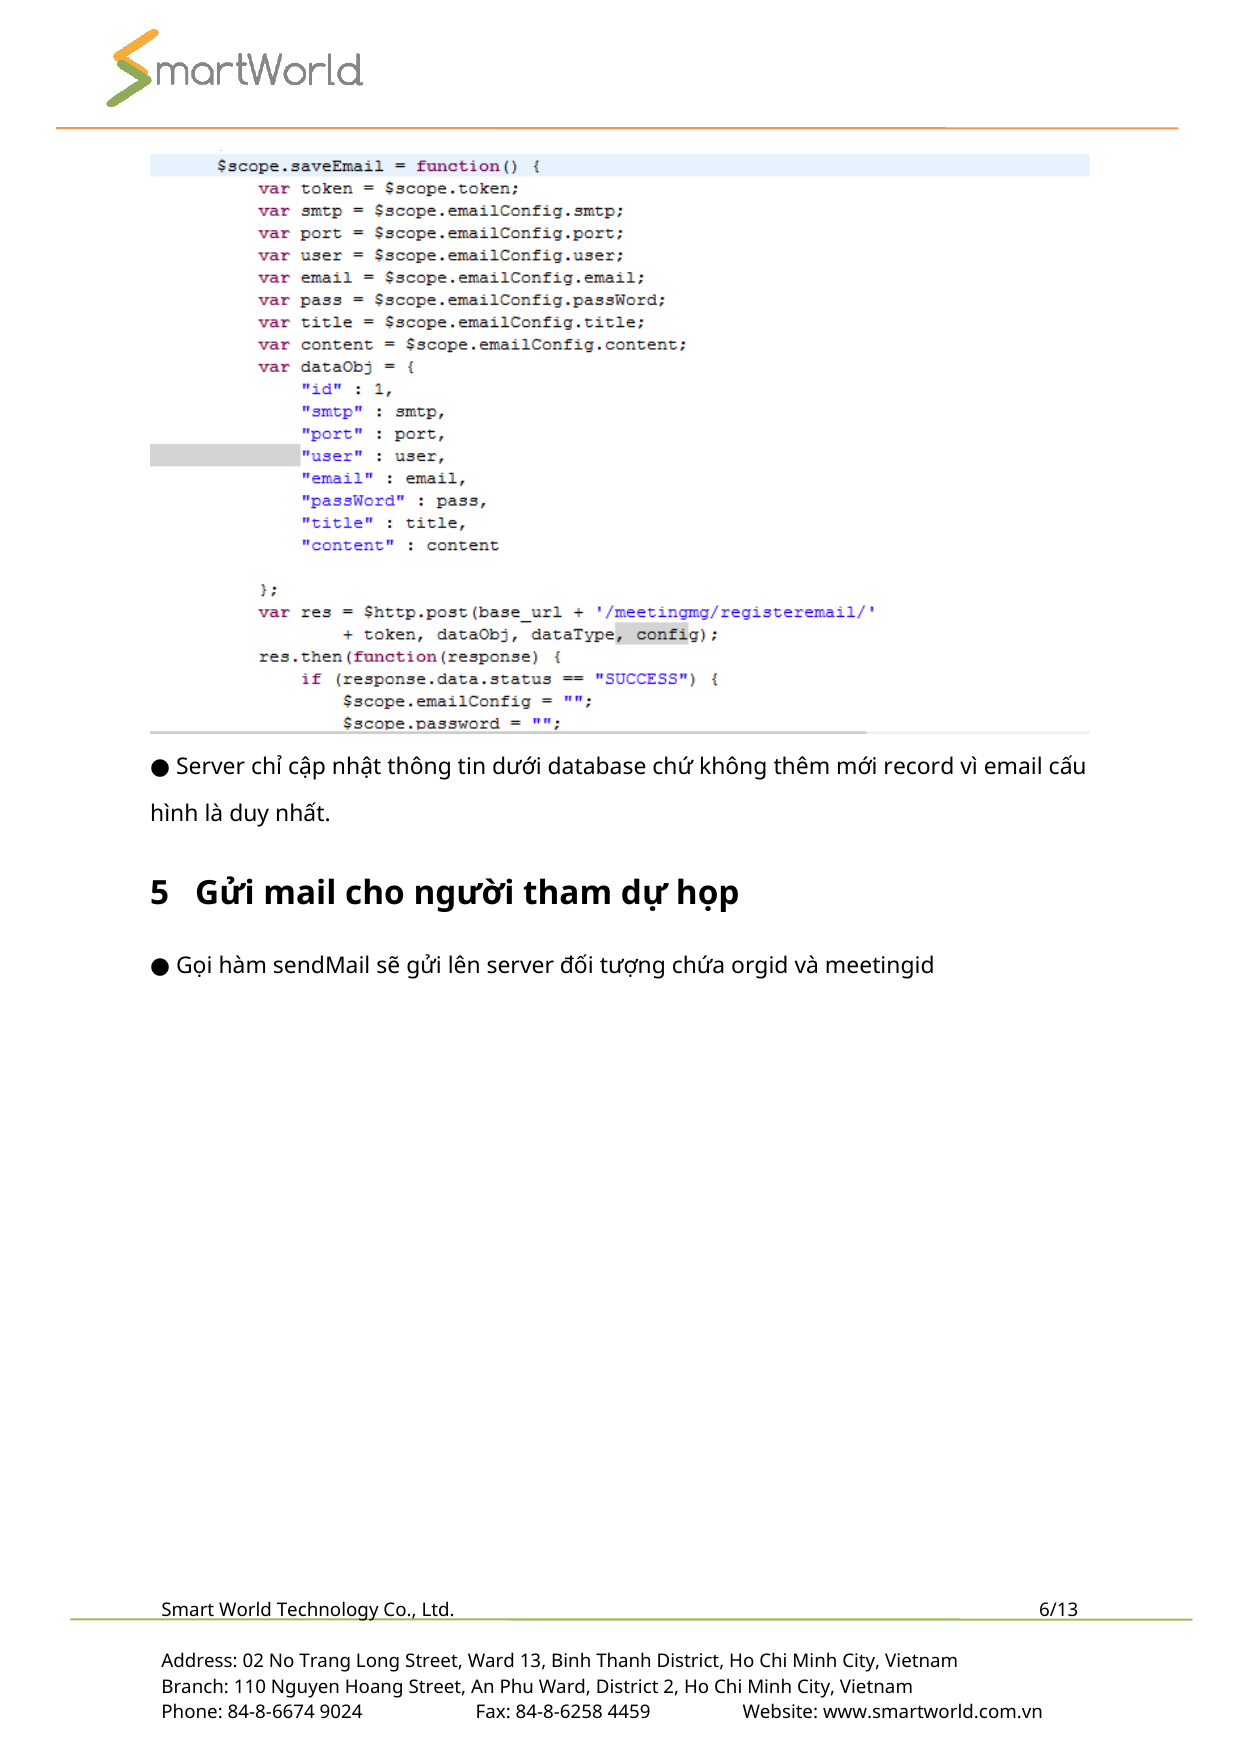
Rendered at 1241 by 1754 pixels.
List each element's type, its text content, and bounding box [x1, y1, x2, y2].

text ● Server chỉ cập nhật thông tin dưới database chứ không thêm mới record vì email cấu hình là duy nhất. [150, 750, 1090, 828]
text ● Gọi hàm sendMail sẽ gửi lên server đối tượng chứa orgid và meetingid [150, 949, 1090, 980]
picture [106, 29, 376, 107]
subtitle Gửi mail cho người tham dự họp [150, 868, 1090, 914]
picture [150, 150, 1091, 734]
